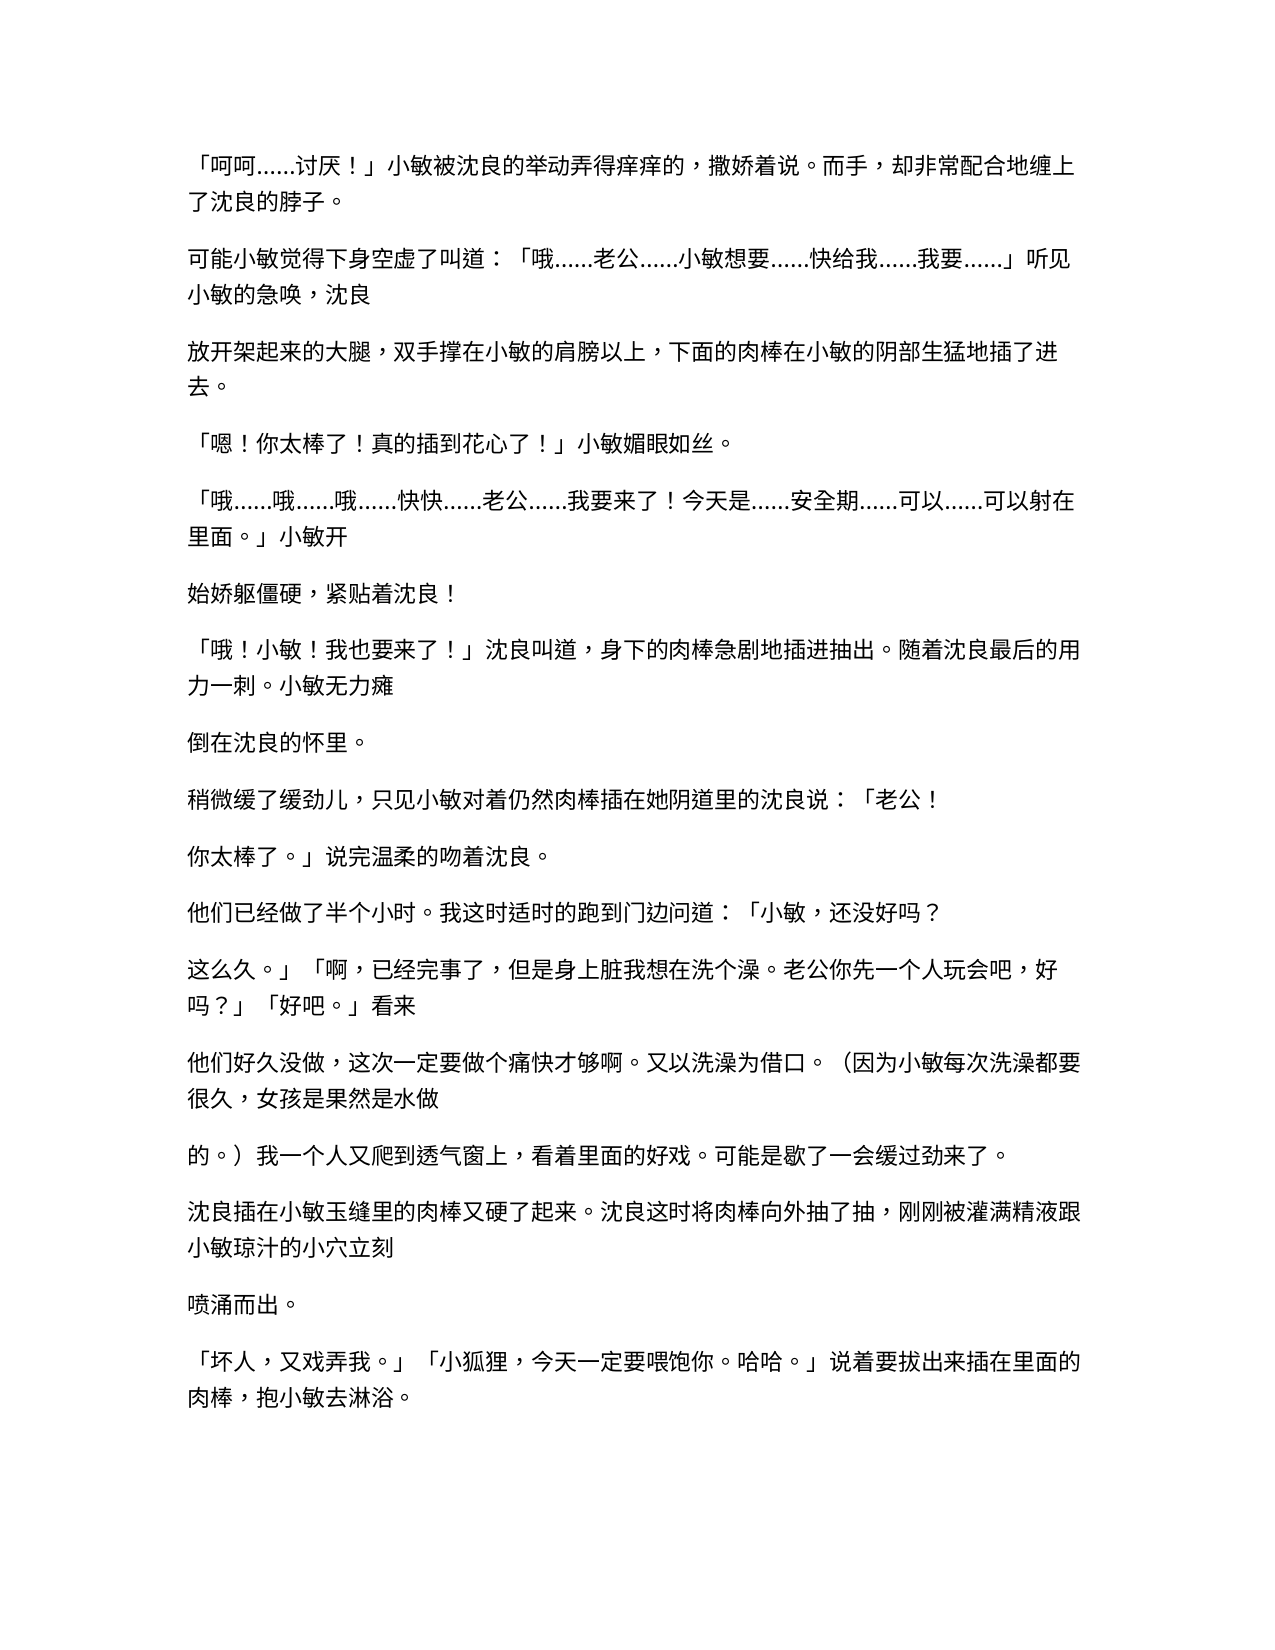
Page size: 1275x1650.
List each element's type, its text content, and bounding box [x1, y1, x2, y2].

text 「哦！小敏！我也要来了！」沈良叫道，身下的肉棒急剧地插进抽出。随着沈良最后的用力一刺。小敏无力瘫 [187, 634, 1087, 702]
text 放开架起来的大腿，双手撑在小敏的肩膀以上，下面的肉棒在小敏的阴部生猛地插了进去。 [187, 335, 1087, 403]
text 你太棒了。」说完温柔的吻着沈良。 [187, 841, 1087, 872]
text 「哦……哦……哦……快快……老公……我要来了！今天是……安全期……可以……可以射在里面。」小敏开 [187, 485, 1087, 552]
text 喷涌而出。 [187, 1289, 1087, 1320]
text 「呵呵……讨厌！」小敏被沈良的举动弄得痒痒的，撒娇着说。而手，却非常配合地缠上了沈良的脖子。 [187, 150, 1087, 217]
text 他们已经做了半个小时。我这时适时的跑到门边问道：「小敏，还没好吗？ [187, 897, 1087, 929]
text 倒在沈良的怀里。 [187, 727, 1087, 758]
text 稍微缓了缓劲儿，只见小敏对着仍然肉棒插在她阴道里的沈良说：「老公！ [187, 784, 1087, 815]
text 的。）我一个人又爬到透气窗上，看着里面的好戏。可能是歇了一会缓过劲来了。 [187, 1139, 1087, 1171]
text 「嗯！你太棒了！真的插到花心了！」小敏媚眼如丝。 [187, 428, 1087, 459]
text 「坏人，又戏弄我。」「小狐狸，今天一定要喂饱你。哈哈。」说着要拔出来插在里面的肉棒，抱小敏去淋浴。 [187, 1346, 1087, 1413]
text 这么久。」「啊，已经完事了，但是身上脏我想在洗个澡。老公你先一个人玩会吧，好吗？」「好吧。」看来 [187, 954, 1087, 1021]
text 始娇躯僵硬，紧贴着沈良！ [187, 578, 1087, 609]
text 沈良插在小敏玉缝里的肉棒又硬了起来。沈良这时将肉棒向外抽了抽，刚刚被灌满精液跟小敏琼汁的小穴立刻 [187, 1196, 1087, 1263]
text 可能小敏觉得下身空虚了叫道：「哦……老公……小敏想要……快给我……我要……」听见小敏的急唤，沈良 [187, 243, 1087, 310]
text 他们好久没做，这次一定要做个痛快才够啊。又以洗澡为借口。（因为小敏每次洗澡都要很久，女孩是果然是水做 [187, 1047, 1087, 1114]
